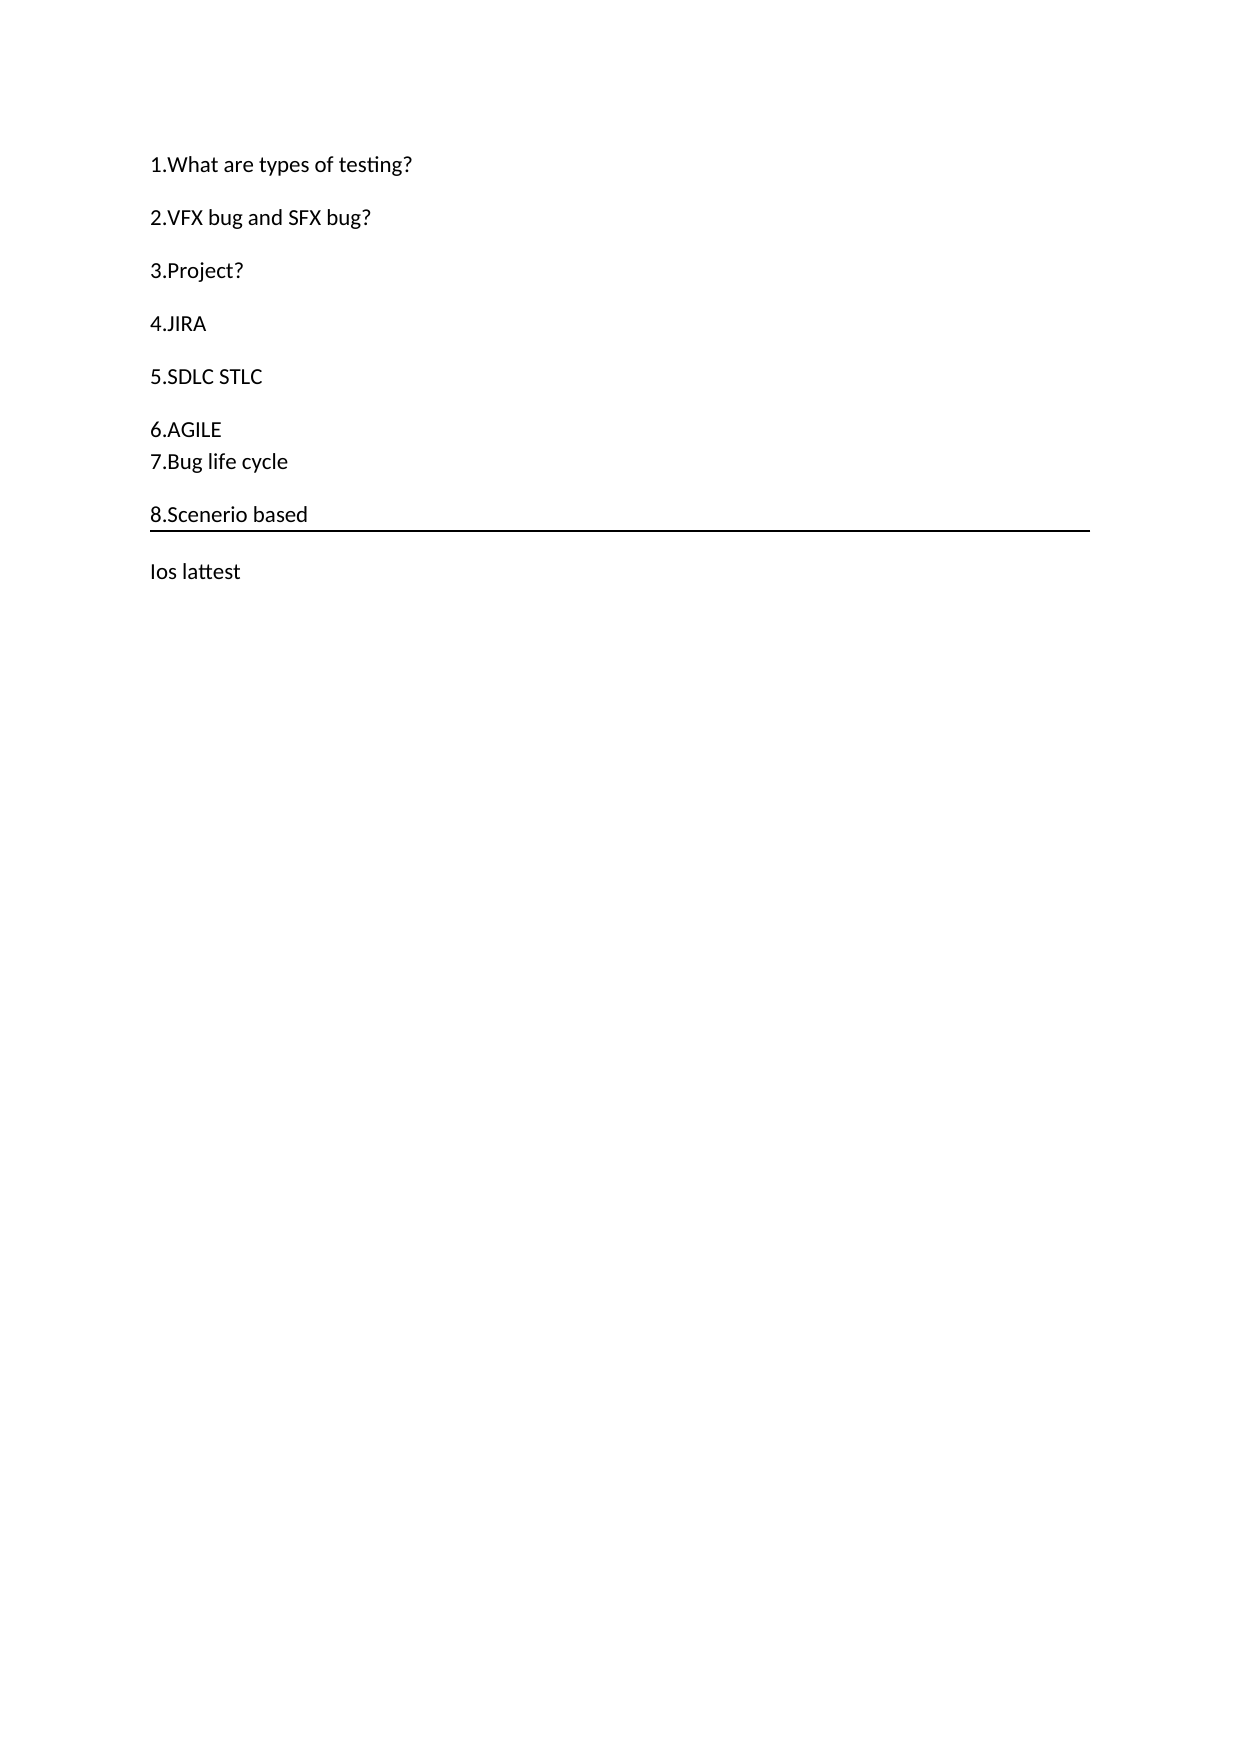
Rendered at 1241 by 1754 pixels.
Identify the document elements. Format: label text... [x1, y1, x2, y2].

text 2.VFX bug and SFX bug? [150, 203, 1090, 231]
text 4.JIRA [150, 309, 1090, 337]
text 5.SDLC STLC [150, 362, 1090, 390]
text Ios lattest [150, 557, 1090, 585]
text 6.AGILE 7.Bug life cycle [150, 415, 1090, 475]
text 3.Project? [150, 256, 1090, 284]
text 8.Scenerio based [150, 500, 1090, 530]
text 1.What are types of testing? [150, 150, 1090, 178]
